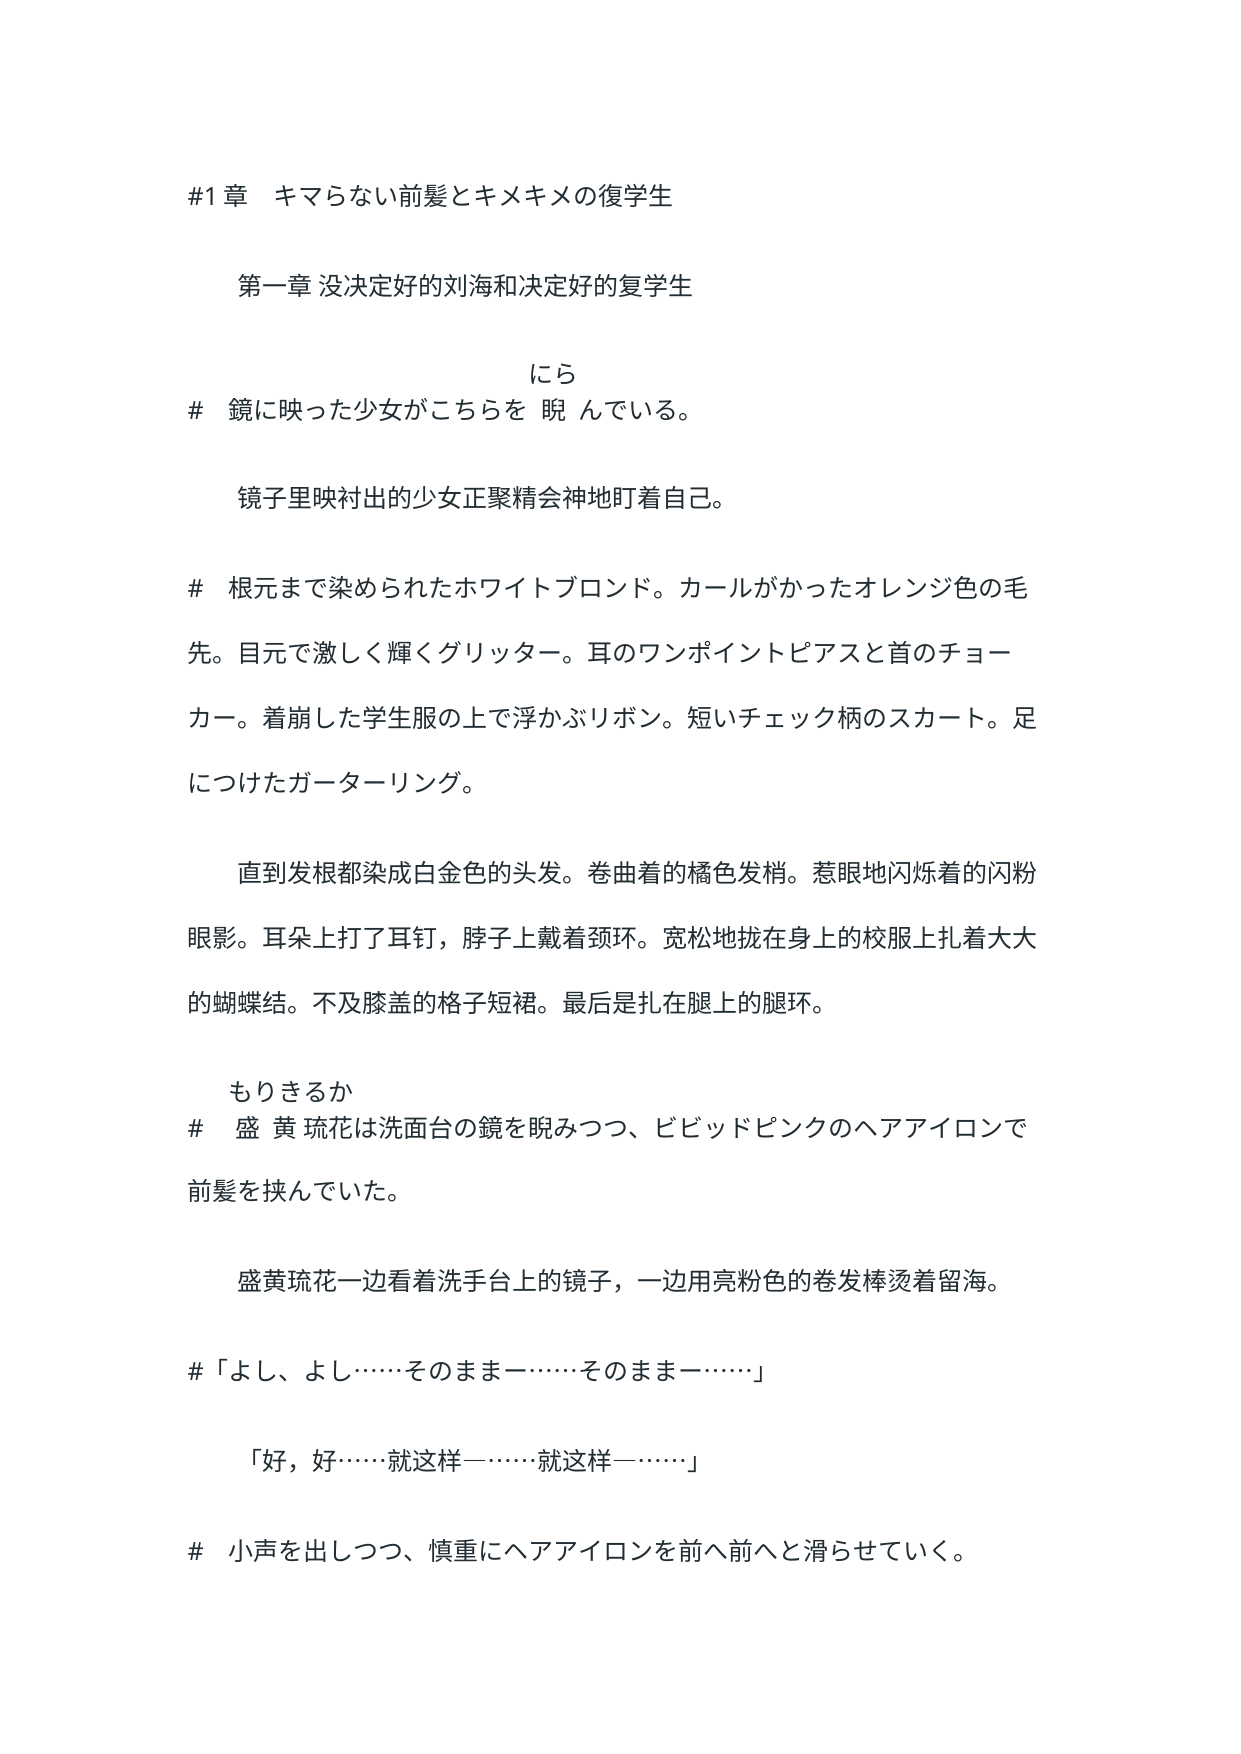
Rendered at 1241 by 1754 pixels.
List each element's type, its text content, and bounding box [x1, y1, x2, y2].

text 直到发根都染成白金色的头发。卷曲着的橘色发梢。惹眼地闪烁着的闪粉眼影。耳朵上打了耳钉，脖子上戴着颈环。宽松地拢在身上的校服上扎着大大的蝴蝶结。不及膝盖的格子短裙。最后是扎在腿上的腿环。 [187, 839, 1053, 1034]
text # 鏡に映った少女がこちらをんでいる。 [187, 342, 1053, 439]
text # 小声を出しつつ、慎重にヘアアイロンを前へ前へと滑らせていく。 [187, 1517, 1053, 1582]
text 镜子里映衬出的少女正聚精会神地盯着自己。 [187, 464, 1053, 529]
text # は洗面台の鏡を睨みつつ、ビビッドピンクのヘアアイロンで前髪を挟んでいた。 [187, 1059, 1053, 1222]
text 「好，好……就这样—……就这样—……」 [187, 1427, 1053, 1492]
text 第一章 没决定好的刘海和决定好的复学生 [187, 252, 1053, 317]
text #1章 キマらない前髪とキメキメの復学生 [187, 162, 1053, 227]
text # 根元まで染められたホワイトブロンド。カールがかったオレンジ色の毛先。目元で激しく輝くグリッター。耳のワンポイントピアスと首のチョーカー。着崩した学生服の上で浮かぶリボン。短いチェック柄のスカート。足につけたガーターリング。 [187, 554, 1053, 814]
text 盛黄琉花一边看着洗手台上的镜子，一边用亮粉色的卷发棒烫着留海。 [187, 1247, 1053, 1312]
text #「よし、よし……そのままー……そのままー……」 [187, 1337, 1053, 1402]
